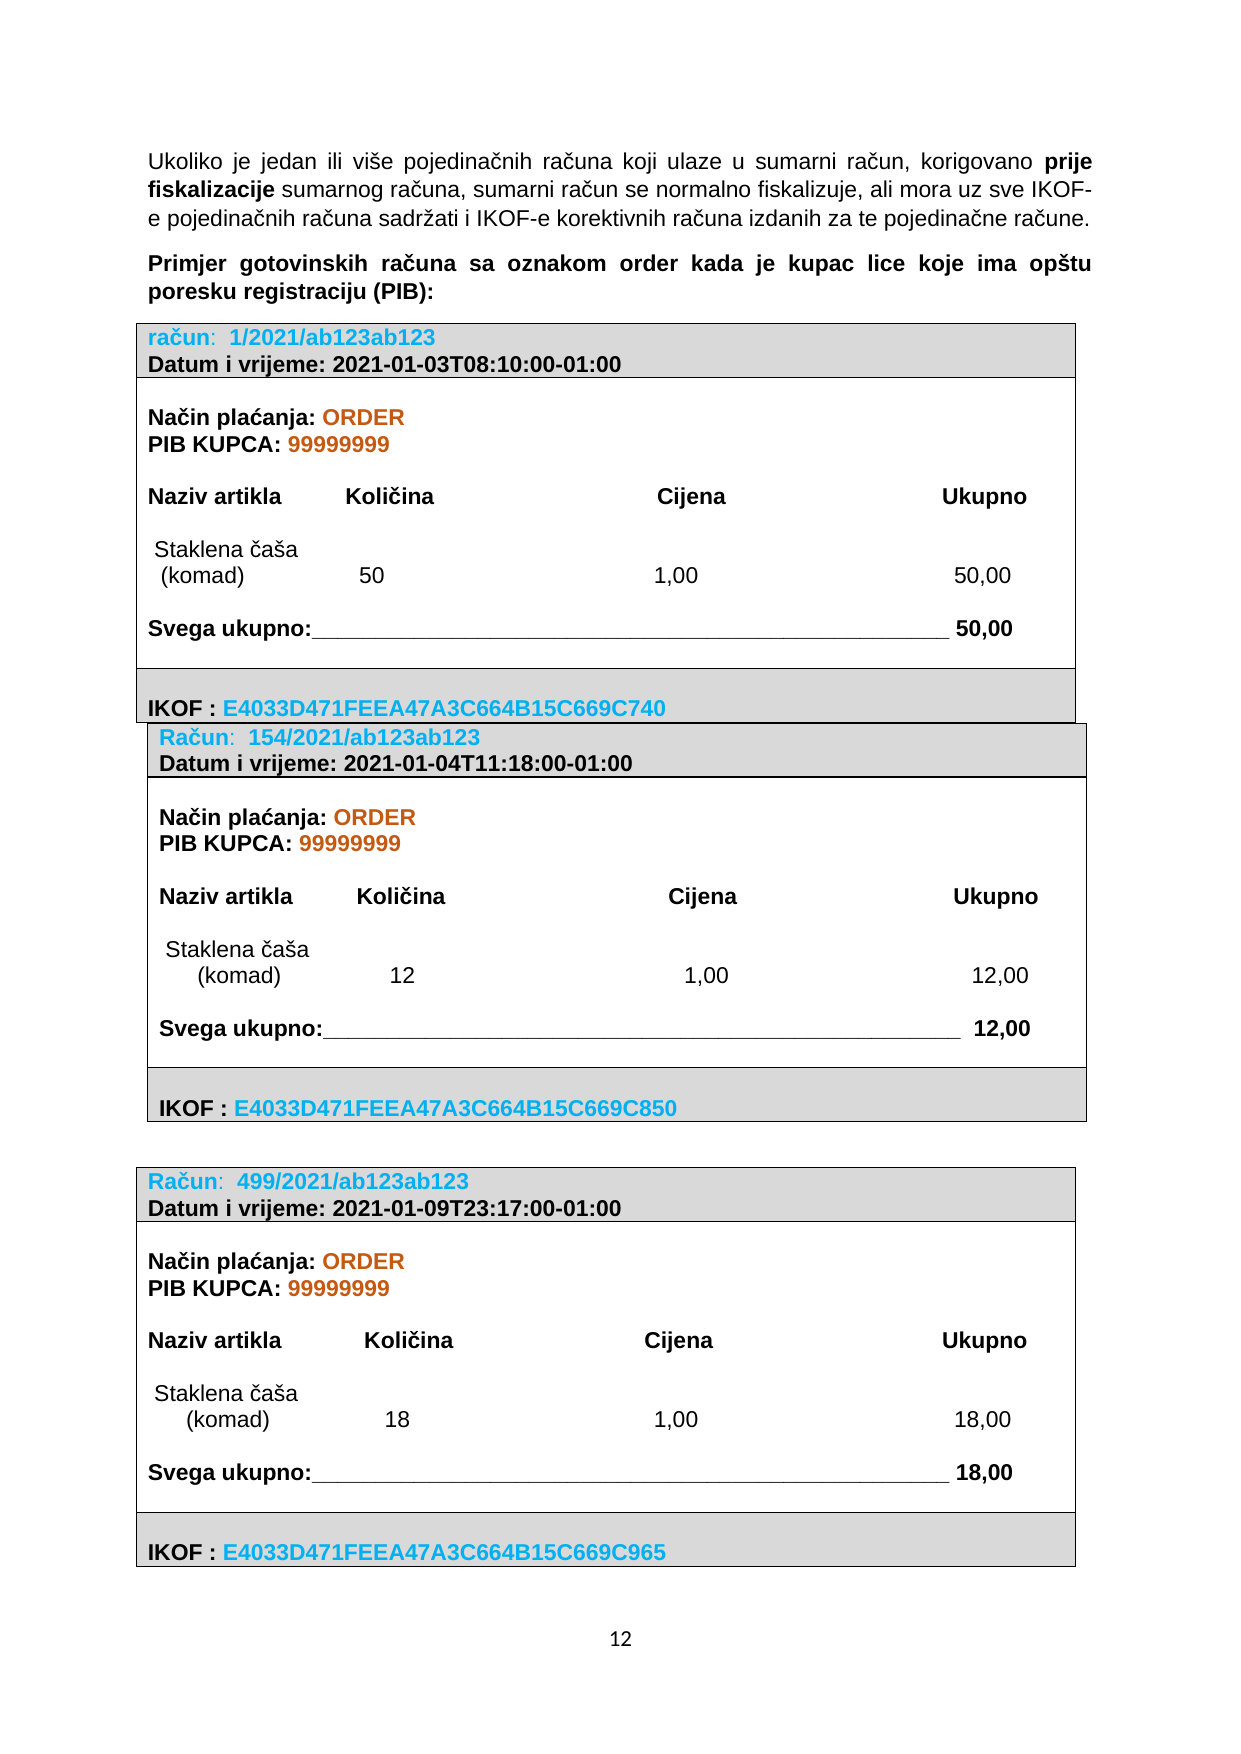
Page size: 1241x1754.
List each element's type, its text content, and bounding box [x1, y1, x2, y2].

table_cell IKOF : E4033D471FEEA47A3C664B15C669C965 [137, 1513, 1075, 1566]
table_header Račun: 499/2021/ab123ab123 Datum i vrijeme: 2021-01-09T23:17:00-01:00 [137, 1168, 1075, 1221]
text Ukoliko je jedan ili više pojedinačnih računa koji ulaze u sumarni račun, korigovano prije fiskalizacije sumarnog računa, sumarni račun se normalno fiskalizuje, ali mora uz sve IKOF-e pojedinačnih računa sadržati i IKOF-e korektivnih računa izdanih za te pojedinačne račune. [148, 148, 1093, 231]
table_cell IKOF : E4033D471FEEA47A3C664B15C669C850 [148, 1068, 1086, 1121]
table_header račun: 1/2021/ab123ab123 Datum i vrijeme: 2021-01-03T08:10:00-01:00 [137, 324, 1075, 377]
table_cell Način plaćanja: ORDER PIB KUPCA: 99999999 Naziv artikla Količina Cijena Ukupno Staklena čaša (komad) 50 1,00 50,00 Svega ukupno:__________________________________________________ 50,00 [137, 378, 1075, 668]
table_cell Način plaćanja: ORDER PIB KUPCA: 99999999 Naziv artikla Količina Cijena Ukupno Staklena čaša (komad) 12 1,00 12,00 Svega ukupno:__________________________________________________ 12,00 [148, 778, 1086, 1067]
table_cell IKOF : E4033D471FEEA47A3C664B15C669C740 [137, 669, 1075, 722]
table_header Račun: 154/2021/ab123ab123 Datum i vrijeme: 2021-01-04T11:18:00-01:00 [148, 724, 1086, 776]
text Primjer gotovinskih računa sa oznakom order kada je kupac lice koje ima opštu poresku registraciju (PIB): [148, 249, 1093, 304]
table_cell Način plaćanja: ORDER PIB KUPCA: 99999999 Naziv artikla Količina Cijena Ukupno Staklena čaša (komad) 18 1,00 18,00 Svega ukupno:__________________________________________________ 18,00 [137, 1222, 1075, 1512]
